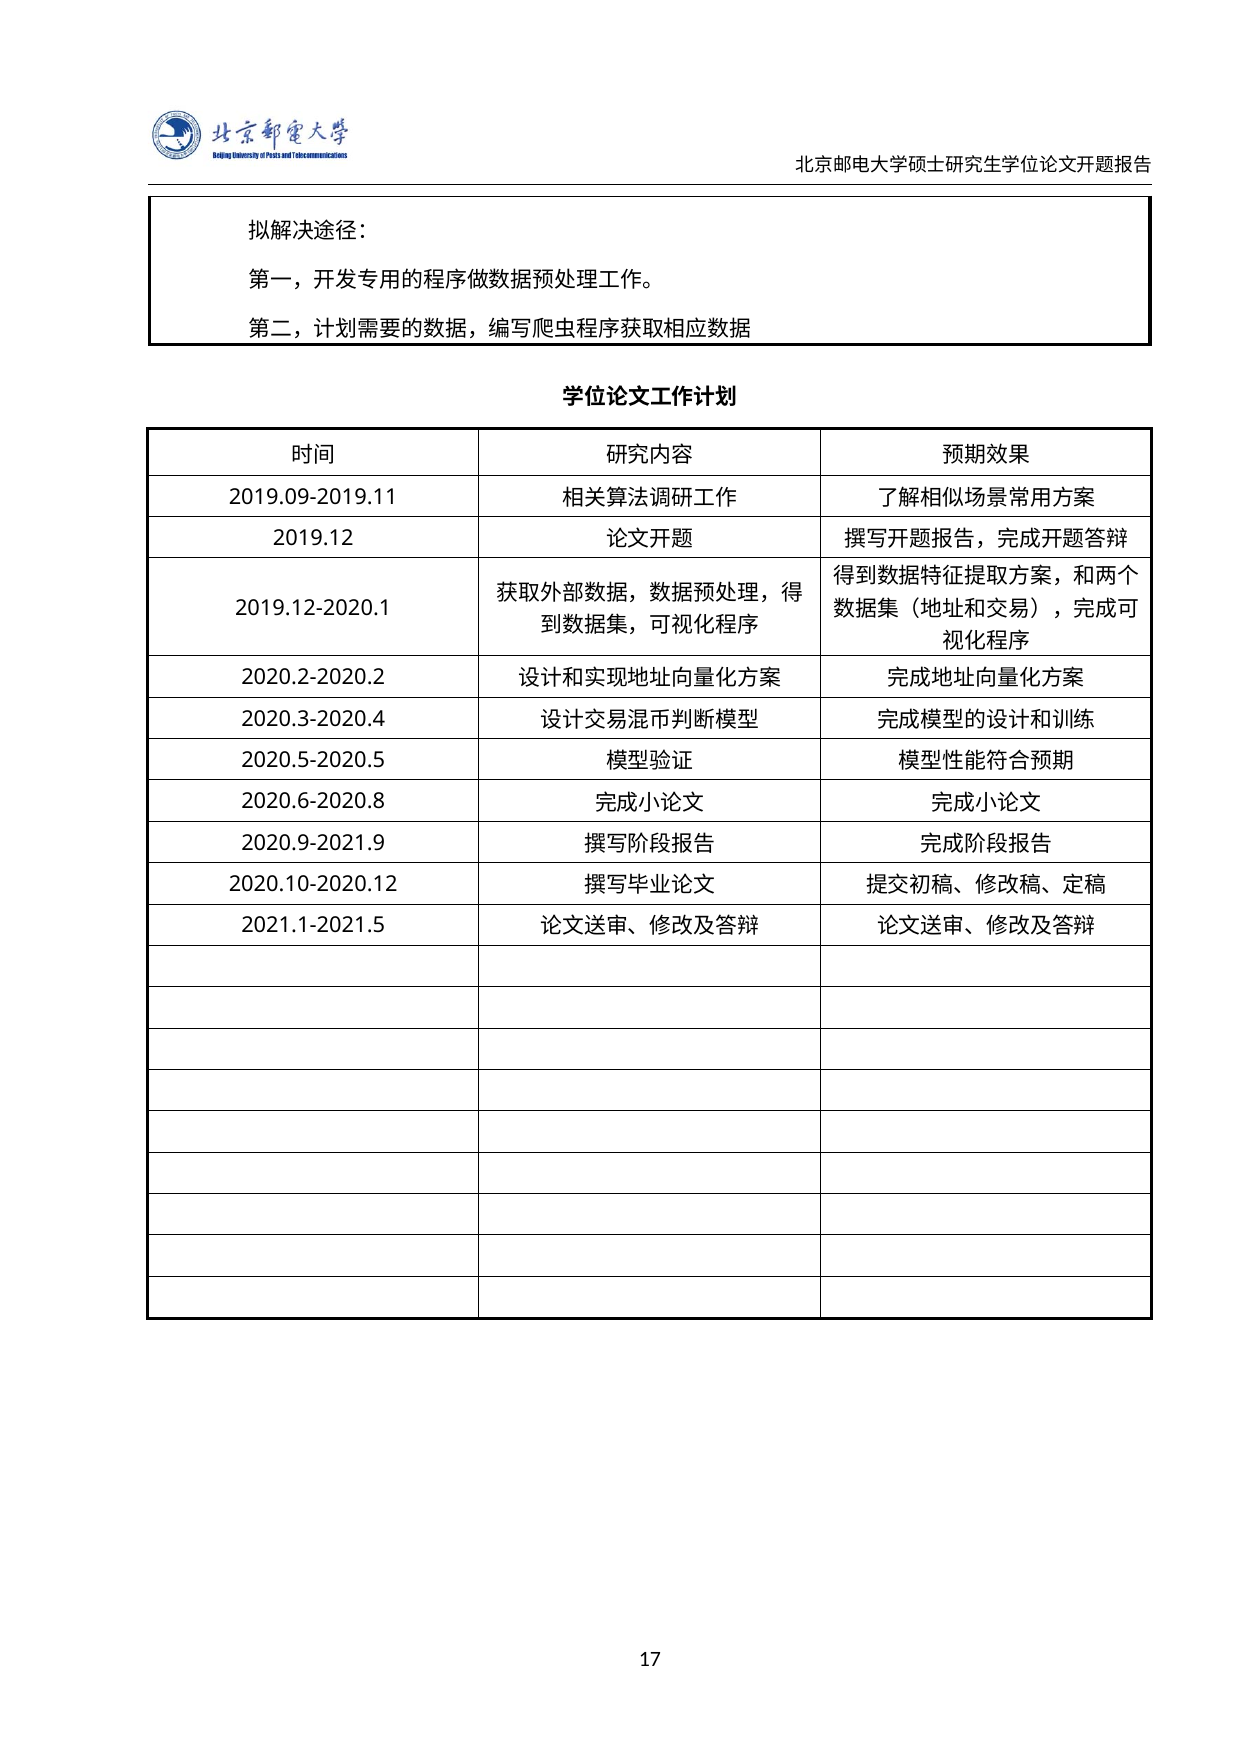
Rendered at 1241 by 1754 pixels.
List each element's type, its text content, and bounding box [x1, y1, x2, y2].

table_cell [479, 987, 820, 1027]
table_cell 完成地址向量化方案 [821, 656, 1150, 697]
table_cell [149, 1111, 478, 1152]
table_cell 相关算法调研工作 [479, 476, 820, 516]
table_cell [821, 1111, 1150, 1152]
table_cell [149, 1029, 478, 1069]
table_cell 2020.9-2021.9 [149, 822, 478, 862]
table_cell [821, 1070, 1150, 1110]
table_cell 获取外部数据，数据预处理，得到数据集，可视化程序 [479, 558, 820, 655]
table_cell [149, 1235, 478, 1276]
table_cell 论文送审、修改及答辩 [821, 905, 1150, 945]
table_cell [149, 1194, 478, 1234]
table_cell 提交初稿、修改稿、定稿 [821, 863, 1150, 903]
table_cell [149, 946, 478, 986]
table_cell [149, 1277, 478, 1317]
table_cell 2020.6-2020.8 [149, 780, 478, 821]
table_cell [149, 1070, 478, 1110]
table_cell 设计交易混币判断模型 [479, 698, 820, 738]
table_cell 论文送审、修改及答辩 [479, 905, 820, 945]
table_cell 模型验证 [479, 739, 820, 779]
table_cell [821, 987, 1150, 1027]
table_cell 2020.5-2020.5 [149, 739, 478, 779]
table_header 研究内容 [479, 430, 820, 474]
table_cell [479, 1153, 820, 1193]
table_cell [821, 1194, 1150, 1234]
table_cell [151, 197, 1148, 343]
table_cell [479, 1235, 820, 1276]
table_cell [821, 1029, 1150, 1069]
table_header 时间 [149, 430, 478, 474]
table_cell [149, 1153, 478, 1193]
table_header 预期效果 [821, 430, 1150, 474]
table_cell [479, 1029, 820, 1069]
table_cell 2020.3-2020.4 [149, 698, 478, 738]
table_cell 论文开题 [479, 517, 820, 557]
table_cell 2021.1-2021.5 [149, 905, 478, 945]
table_cell 设计和实现地址向量化方案 [479, 656, 820, 697]
table_cell 撰写阶段报告 [479, 822, 820, 862]
table_cell [479, 1277, 820, 1317]
table_cell 了解相似场景常用方案 [821, 476, 1150, 516]
table_cell 模型性能符合预期 [821, 739, 1150, 779]
table_cell 撰写开题报告，完成开题答辩 [821, 517, 1150, 557]
table_cell 2019.12 [149, 517, 478, 557]
table_cell [149, 987, 478, 1027]
table_cell [821, 1277, 1150, 1317]
table_cell 完成阶段报告 [821, 822, 1150, 862]
table_cell [821, 1153, 1150, 1193]
table_cell 2020.10-2020.12 [149, 863, 478, 903]
table_cell [479, 946, 820, 986]
table_cell 得到数据特征提取方案，和两个数据集（地址和交易），完成可视化程序 [821, 558, 1150, 655]
table_cell 2020.2-2020.2 [149, 656, 478, 697]
table_cell 完成模型的设计和训练 [821, 698, 1150, 738]
table_cell [479, 1111, 820, 1152]
table_cell [821, 1235, 1150, 1276]
table_cell [479, 1070, 820, 1110]
table_cell 2019.09-2019.11 [149, 476, 478, 516]
table_cell [821, 946, 1150, 986]
table_cell 完成小论文 [479, 780, 820, 821]
table_cell [479, 1194, 820, 1234]
table_cell 完成小论文 [821, 780, 1150, 821]
table_cell 撰写毕业论文 [479, 863, 820, 903]
table_cell 2019.12-2020.1 [149, 558, 478, 655]
text 学位论文工作计划 [148, 378, 1152, 411]
